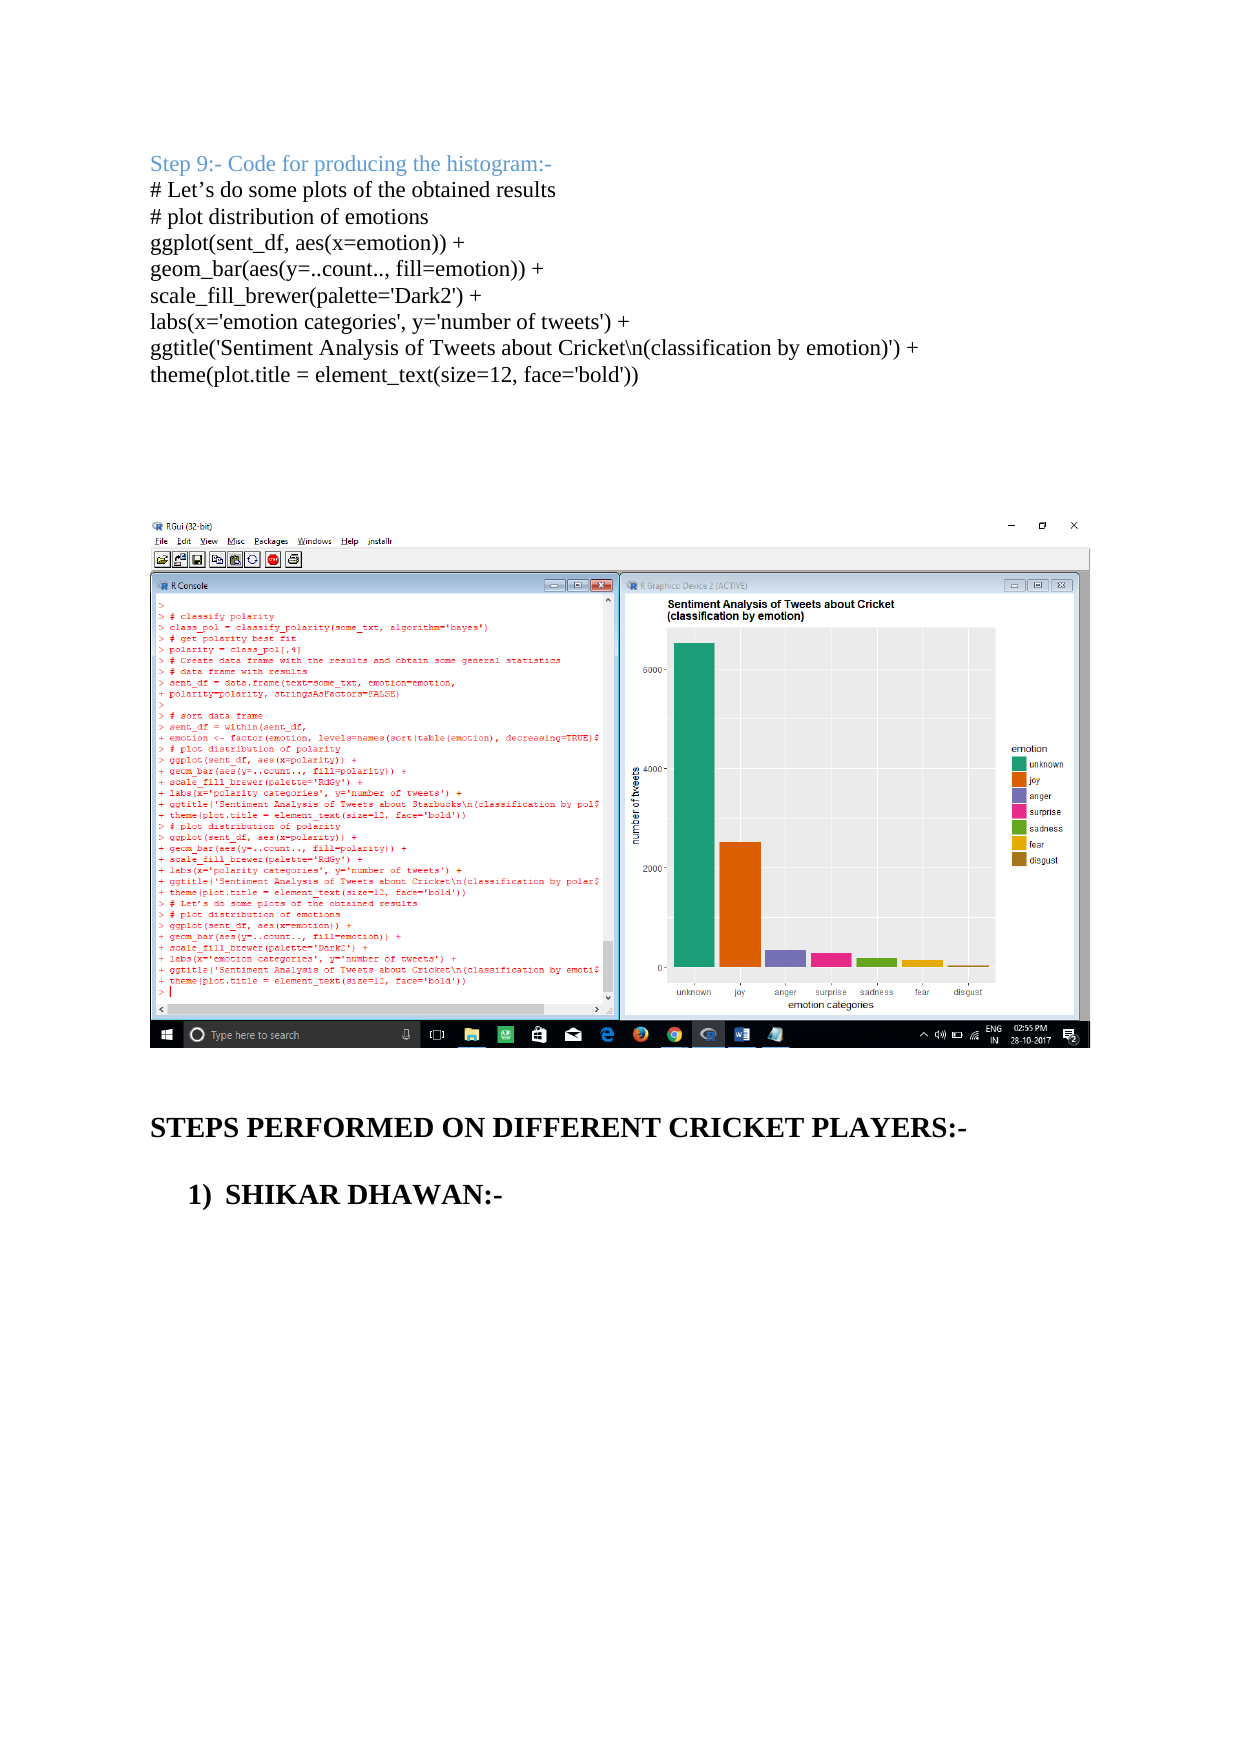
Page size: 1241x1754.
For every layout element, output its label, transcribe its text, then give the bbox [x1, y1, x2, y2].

text # Let’s do some plots of the obtained results [150, 176, 1090, 203]
text Step 9:- Code for producing the histogram:- [150, 150, 1090, 176]
text labs(x='emotion categories', y='number of tweets') + [150, 308, 1090, 334]
list SHIKAR DHAWAN:- [187, 1177, 1090, 1211]
text ggtitle('Sentiment Analysis of Tweets about Cricket\n(classification by emotion)') + [150, 334, 1090, 361]
text # plot distribution of emotions [150, 203, 1090, 229]
text STEPS PERFORMED ON DIFFERENT CRICKET PLAYERS:- [150, 1110, 1090, 1144]
text geom_bar(aes(y=..count.., fill=emotion)) + [150, 255, 1090, 282]
picture [150, 518, 1091, 1048]
text theme(plot.title = element_text(size=12, face='bold')) [150, 361, 1090, 387]
text ggplot(sent_df, aes(x=emotion)) + [150, 229, 1090, 255]
text scale_fill_brewer(palette='Dark2') + [150, 282, 1090, 308]
